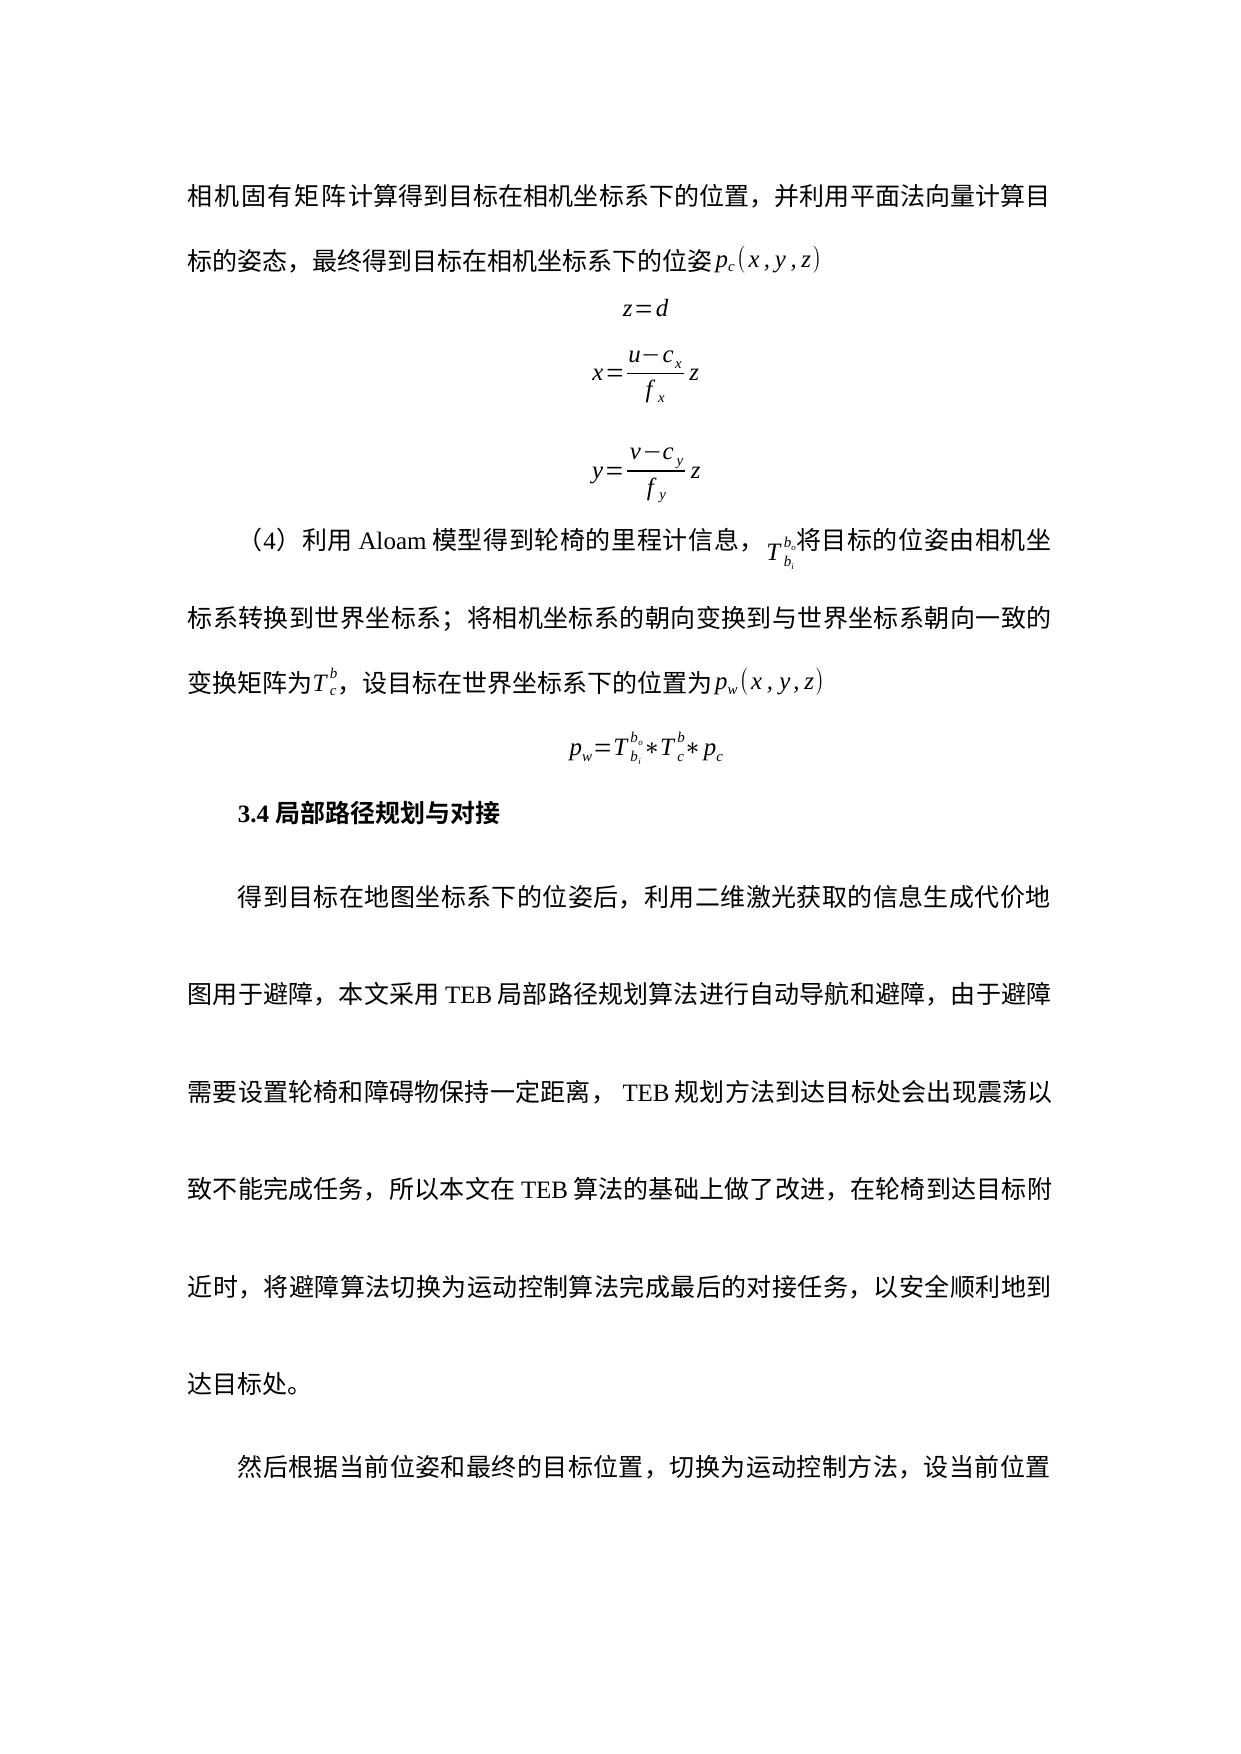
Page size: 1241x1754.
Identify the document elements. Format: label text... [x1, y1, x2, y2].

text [187, 1433, 1053, 1498]
subtitle 3.4 局部路径规划与对接 [187, 779, 1053, 844]
text （4）利用Aloam模型得到轮椅的里程计信息，将目标的位姿由相机坐标系转换到世界坐标系；将相机坐标系的朝向变换到与世界坐标系朝向一致的变换矩阵为，设目标在世界坐标系下的位置为 [187, 519, 1053, 714]
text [187, 162, 1053, 292]
text 得到目标在地图坐标系下的位姿后，利用二维激光获取的信息生成代价地图用于避障，本文采用TEB局部路径规划算法进行自动导航和避障，由于避障需要设置轮椅和障碍物保持一定距离， TEB规划方法到达目标处会出现震荡以致不能完成任务，所以本文在TEB算法的基础上做了改进，在轮椅到达目标附近时，将避障算法切换为运动控制算法完成最后的对接任务，以安全顺利地到达目标处。 [187, 863, 1053, 1415]
